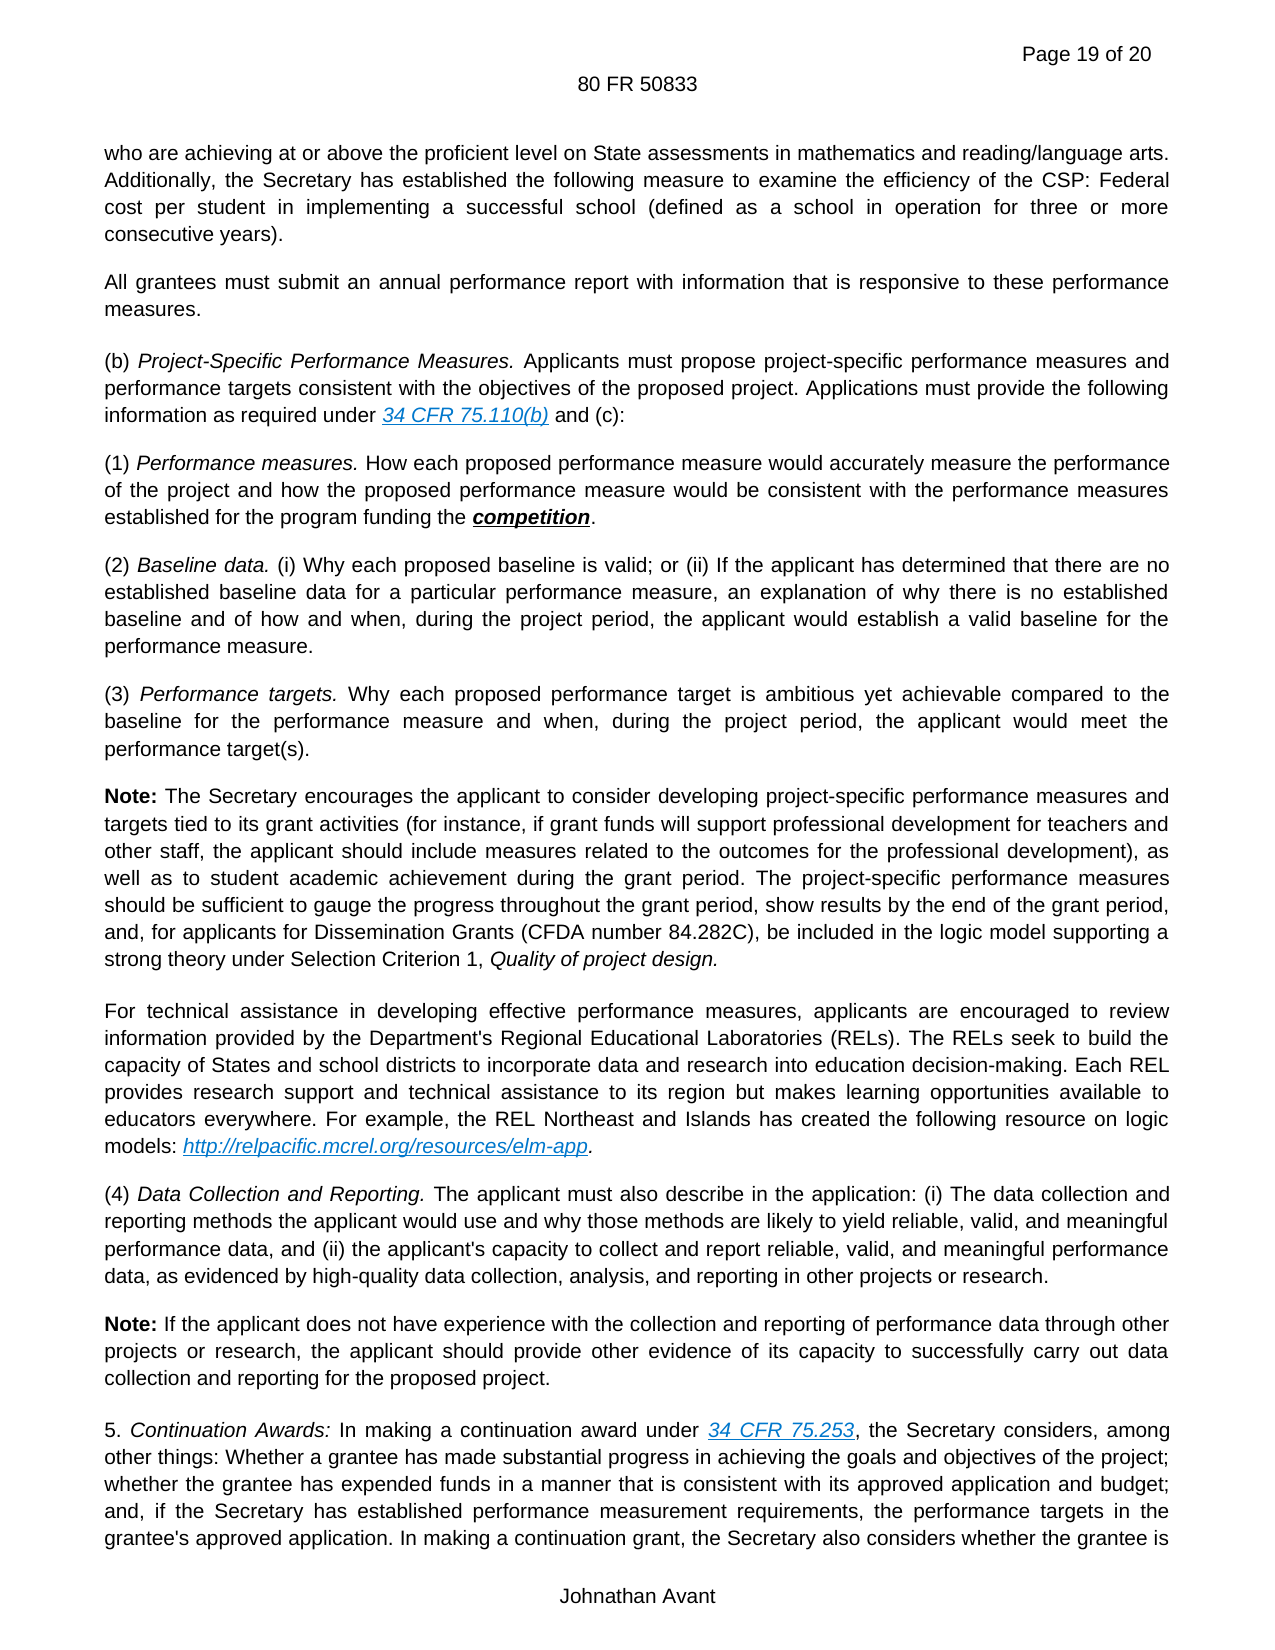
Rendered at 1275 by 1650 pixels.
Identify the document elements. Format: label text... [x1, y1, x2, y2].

text (b) Project-Specific Performance Measures. Applicants must propose project-specific performance measures and performance targets consistent with the objectives of the proposed project. Applications must provide the following information as required under 34 CFR 75.110(b) and (c): [104, 346, 1171, 427]
text Note: The Secretary encourages the applicant to consider developing project-specific performance measures and targets tied to its grant activities (for instance, if grant funds will support professional development for teachers and other staff, the applicant should include measures related to the outcomes for the professional development), as well as to student academic achievement during the grant period. The project-specific performance measures should be sufficient to gauge the progress throughout the grant period, show results by the end of the grant period, and, for applicants for Dissemination Grants (CFDA number 84.282C), be included in the logic model supporting a strong theory under Selection Criterion 1, Quality of project design. [104, 781, 1171, 971]
text (3) Performance targets. Why each proposed performance target is ambitious yet achievable compared to the baseline for the performance measure and when, during the project period, the applicant would meet the performance target(s). [104, 679, 1171, 760]
text All grantees must submit an annual performance report with information that is responsive to these performance measures. [104, 267, 1171, 321]
text (4) Data Collection and Reporting. The applicant must also describe in the application: (i) The data collection and reporting methods the applicant would use and why those methods are likely to yield reliable, valid, and meaningful performance data, and (ii) the applicant's capacity to collect and report reliable, valid, and meaningful performance data, as evidenced by high-quality data collection, analysis, and reporting in other projects or research. [104, 1179, 1171, 1287]
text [104, 1414, 1171, 1550]
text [104, 137, 1171, 246]
text (2) Baseline data. (i) Why each proposed baseline is valid; or (ii) If the applicant has determined that there are no established baseline data for a particular performance measure, an explanation of why there is no established baseline and of how and when, during the project period, the applicant would establish a valid baseline for the performance measure. [104, 550, 1171, 658]
text (1) Performance measures. How each proposed performance measure would accurately measure the performance of the project and how the proposed performance measure would be consistent with the performance measures established for the program funding the competition. [104, 448, 1171, 529]
text Note: If the applicant does not have experience with the collection and reporting of performance data through other projects or research, the applicant should provide other evidence of its capacity to successfully carry out data collection and reporting for the proposed project. [104, 1308, 1171, 1389]
text For technical assistance in developing effective performance measures, applicants are encouraged to review information provided by the Department's Regional Educational Laboratories (RELs). The RELs seek to build the capacity of States and school districts to incorporate data and research into education decision-making. Each REL provides research support and technical assistance to its region but makes learning opportunities available to educators everywhere. For example, the REL Northeast and Islands has created the following resource on logic models: http://relpacific.mcrel.org/resources/elm-app. [104, 996, 1171, 1158]
